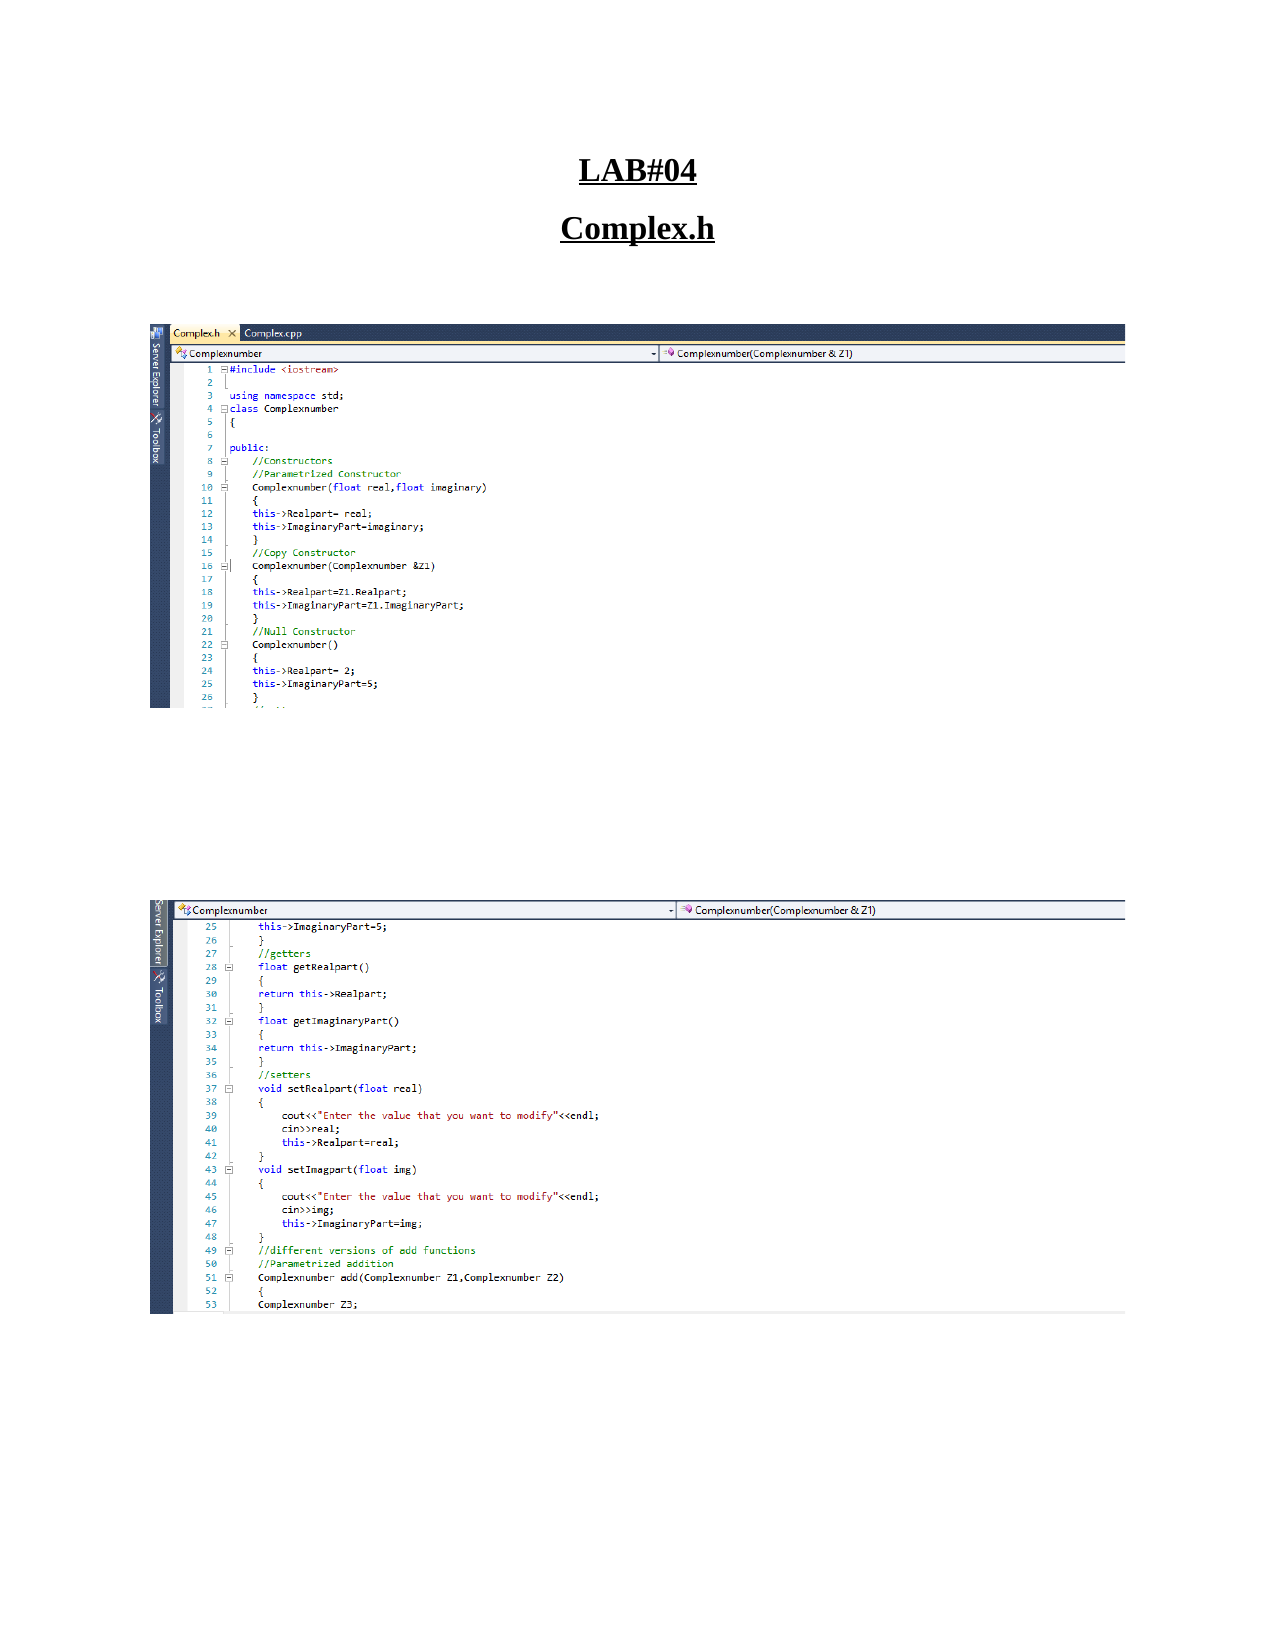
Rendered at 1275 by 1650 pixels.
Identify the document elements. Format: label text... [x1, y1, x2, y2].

picture [150, 324, 1125, 708]
text LAB#04 [150, 150, 1125, 188]
picture [150, 900, 1125, 1314]
text Complex.h [150, 208, 1125, 246]
